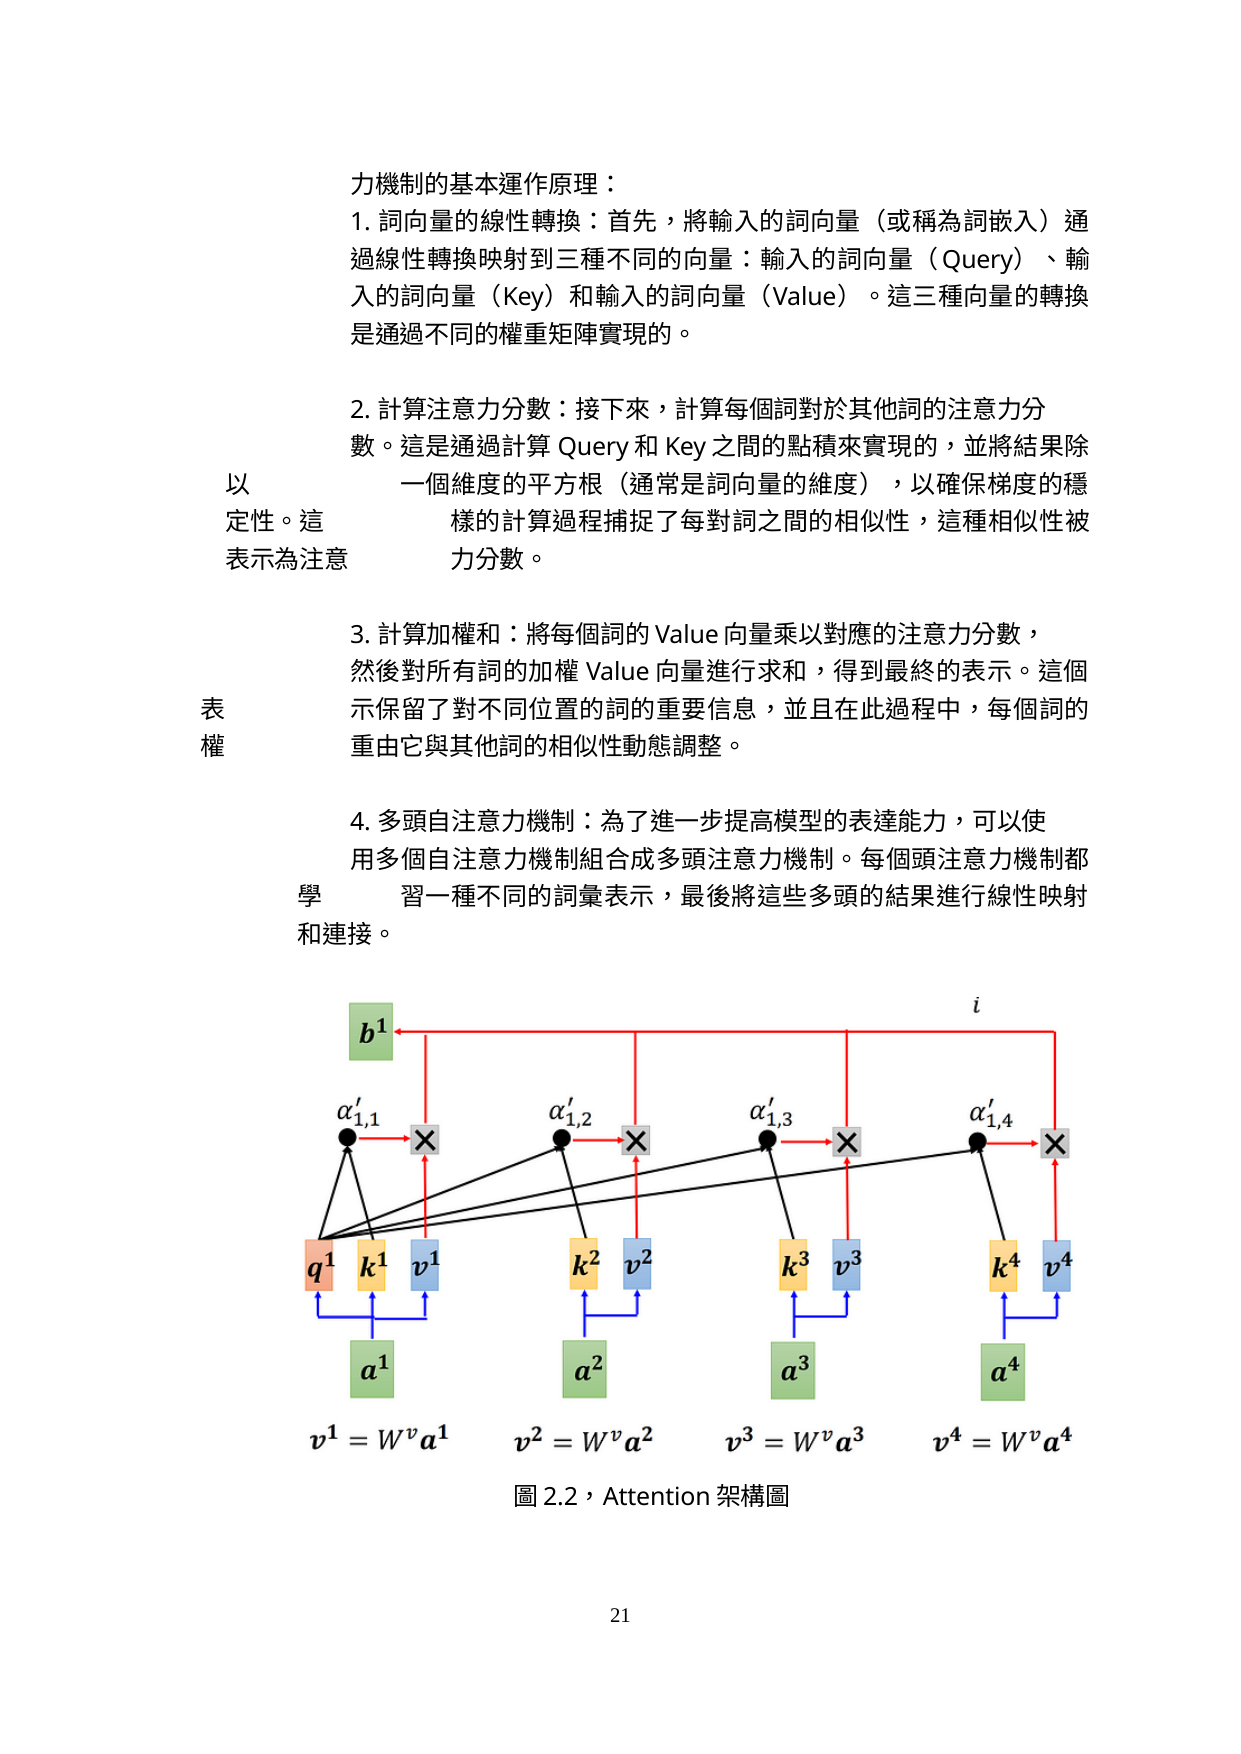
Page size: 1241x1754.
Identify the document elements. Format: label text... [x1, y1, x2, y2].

list 1. 詞向量的線性轉換：首先，將輸入的詞向量（或稱為詞嵌入）通過線性轉換映射到三種不同的向量：輸入的詞向量（Query）、輸入的詞向量（Key）和輸入的詞向量（Value）。這三種向量的轉換是通過不同的權重矩陣實現的。 [350, 201, 1090, 351]
list 4. 多頭自注意力機制：為了進一步提高模型的表達能力，可以使 用多個自注意力機制組合成多頭注意力機制。每個頭注意力機制都學 習一種不同的詞彙表示，最後將這些多頭的結果進行線性映射和連接。 [298, 801, 1090, 951]
picture [300, 997, 1083, 1468]
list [350, 164, 1090, 201]
list 2. 計算注意力分數：接下來，計算每個詞對於其他詞的注意力分 數。這是通過計算Query和Key之間的點積來實現的，並將結果除以 一個維度的平方根（通常是詞向量的維度），以確保梯度的穩定性。這 樣的計算過程捕捉了每對詞之間的相似性，這種相似性被表示為注意 力分數。 [225, 389, 1090, 576]
list 3. 計算加權和：將每個詞的Value向量乘以對應的注意力分數， 然後對所有詞的加權Value向量進行求和，得到最終的表示。這個表 示保留了對不同位置的詞的重要信息，並且在此過程中，每個詞的權 重由它與其他詞的相似性動態調整。 [200, 614, 1090, 764]
list 圖2.2，Attention架構圖 [200, 1476, 1090, 1514]
